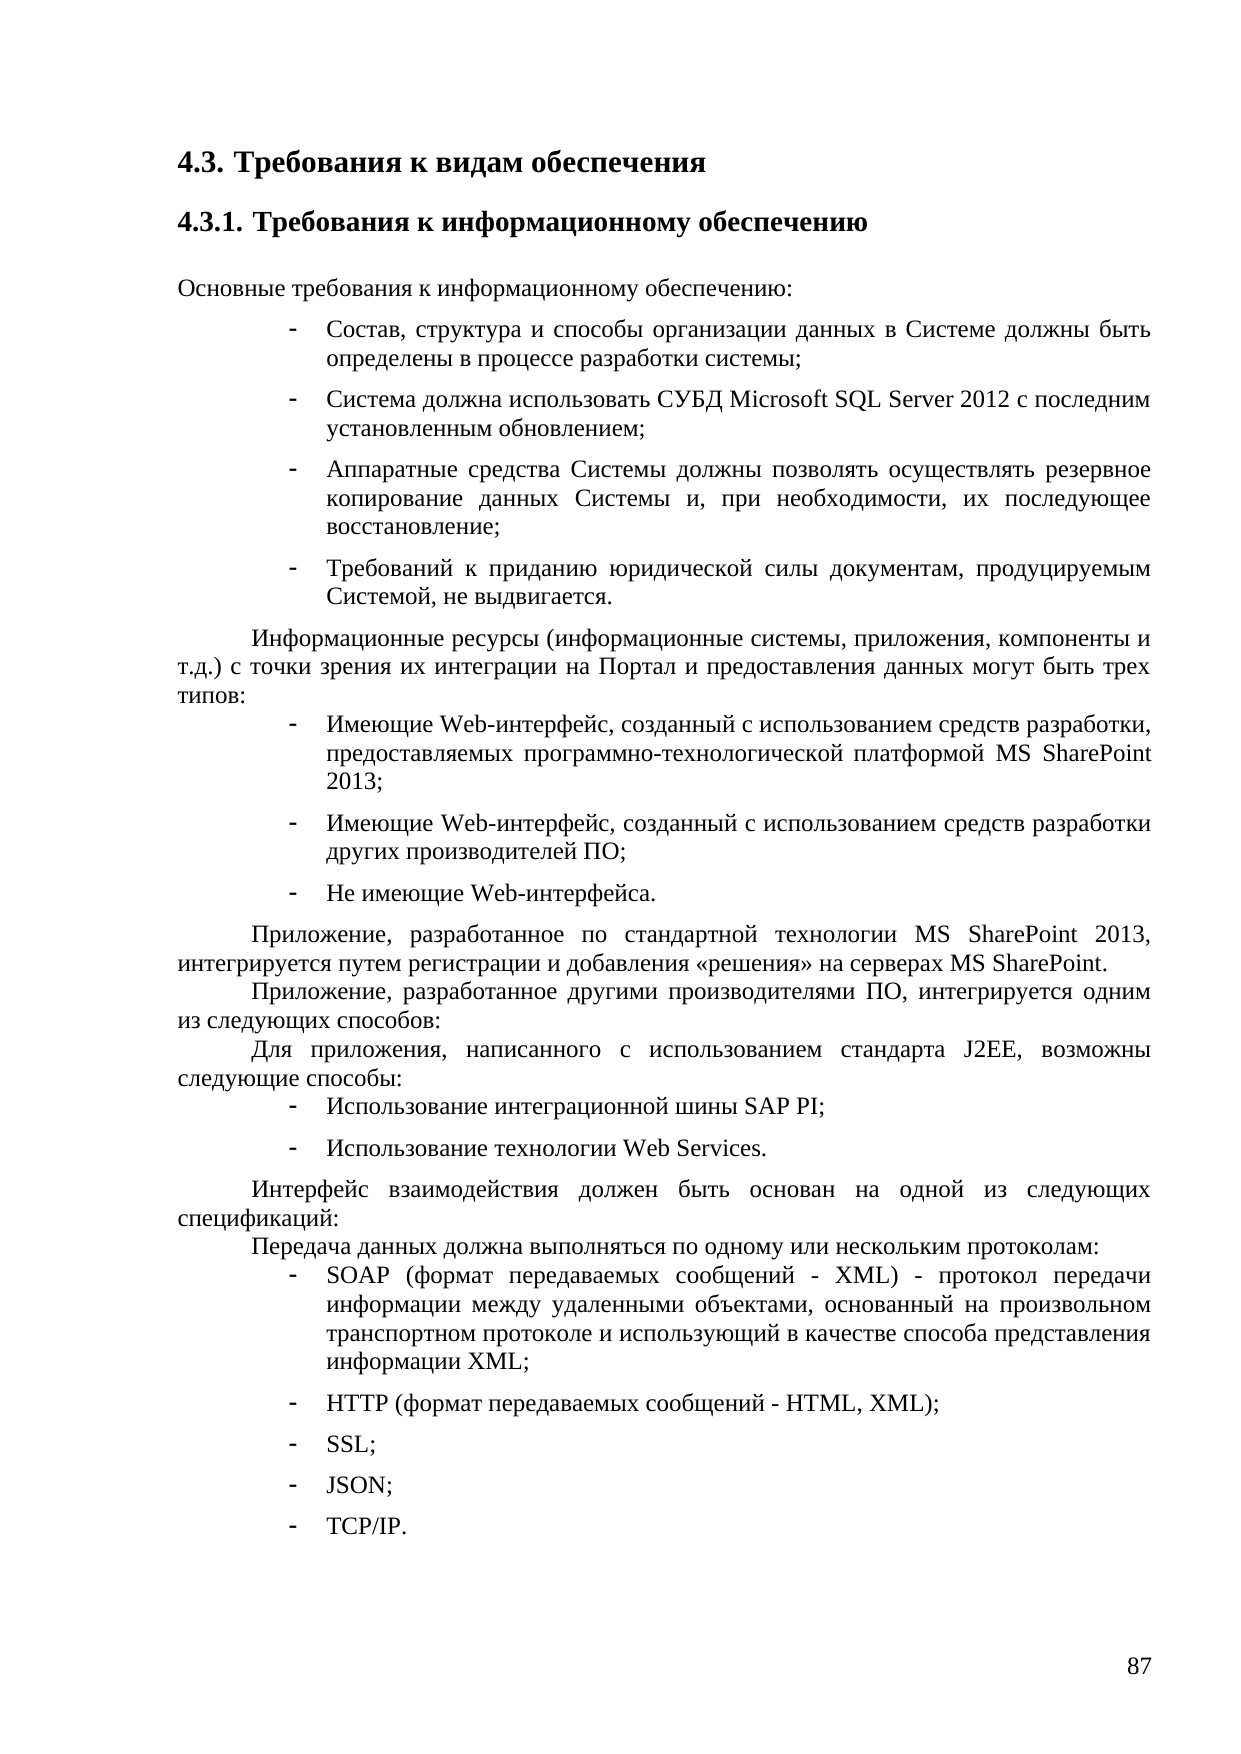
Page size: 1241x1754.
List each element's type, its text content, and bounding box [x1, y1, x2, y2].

text Приложение, разработанное по стандартной технологии MS SharePoint 2013, интегрируется путем регистрации и добавления «решения» на серверах MS SharePoint. [177, 919, 1152, 976]
list Состав, структура и способы организации данных в Системе должны быть определены в процессе разработки системы; [288, 314, 1152, 371]
list HTTP (формат передаваемых сообщений - HTML, XML); [288, 1388, 1152, 1416]
list Не имеющие Web-интерфейса. [288, 878, 1152, 906]
text Передача данных должна выполняться по одному или нескольким протоколам: [177, 1231, 1152, 1260]
text Приложение, разработанное другими производителями ПО, интегрируется одним из следующих способов: [177, 976, 1152, 1034]
list Использование интеграционной шины SAP PI; [288, 1091, 1152, 1120]
subtitle Требования к видам обеспечения [177, 143, 1152, 179]
text Интерфейс взаимодействия должен быть основан на одной из следующих спецификаций: [177, 1174, 1152, 1231]
list Имеющие Web-интерфейс, созданный с использованием средств разработки, предоставляемых программно-технологической платформой MS SharePoint 2013; [288, 709, 1152, 795]
list SOAP (формат передаваемых сообщений - XML) - протокол передачи информации между удаленными объектами, основанный на произвольном транспортном протоколе и использующий в качестве способа представления информации XML; [288, 1260, 1152, 1375]
list Требований к приданию юридической силы документам, продуцируемым Системой, не выдвигается. [288, 553, 1152, 610]
list SSL; [288, 1429, 1152, 1458]
list Аппаратные средства Системы должны позволять осуществлять резервное копирование данных Системы и, при необходимости, их последующее восстановление; [288, 454, 1152, 540]
text Основные требования к информационному обеспечению: [177, 273, 1152, 301]
text Информационные ресурсы (информационные системы, приложения, компоненты и т.д.) с точки зрения их интеграции на Портал и предоставления данных могут быть трех типов: [177, 623, 1152, 709]
list JSON; [288, 1470, 1152, 1499]
subtitle Требования к информационному обеспечению [177, 204, 1152, 238]
text Для приложения, написанного с использованием стандарта J2EE, возможны следующие способы: [177, 1034, 1152, 1091]
list Система должна использовать СУБД Microsoft SQL Server 2012 с последним установленным обновлением; [288, 384, 1152, 441]
list Использование технологии Web Services. [288, 1133, 1152, 1161]
list Имеющие Web-интерфейс, созданный с использованием средств разработки других производителей ПО; [288, 808, 1152, 865]
list TCP/IP. [288, 1511, 1152, 1540]
